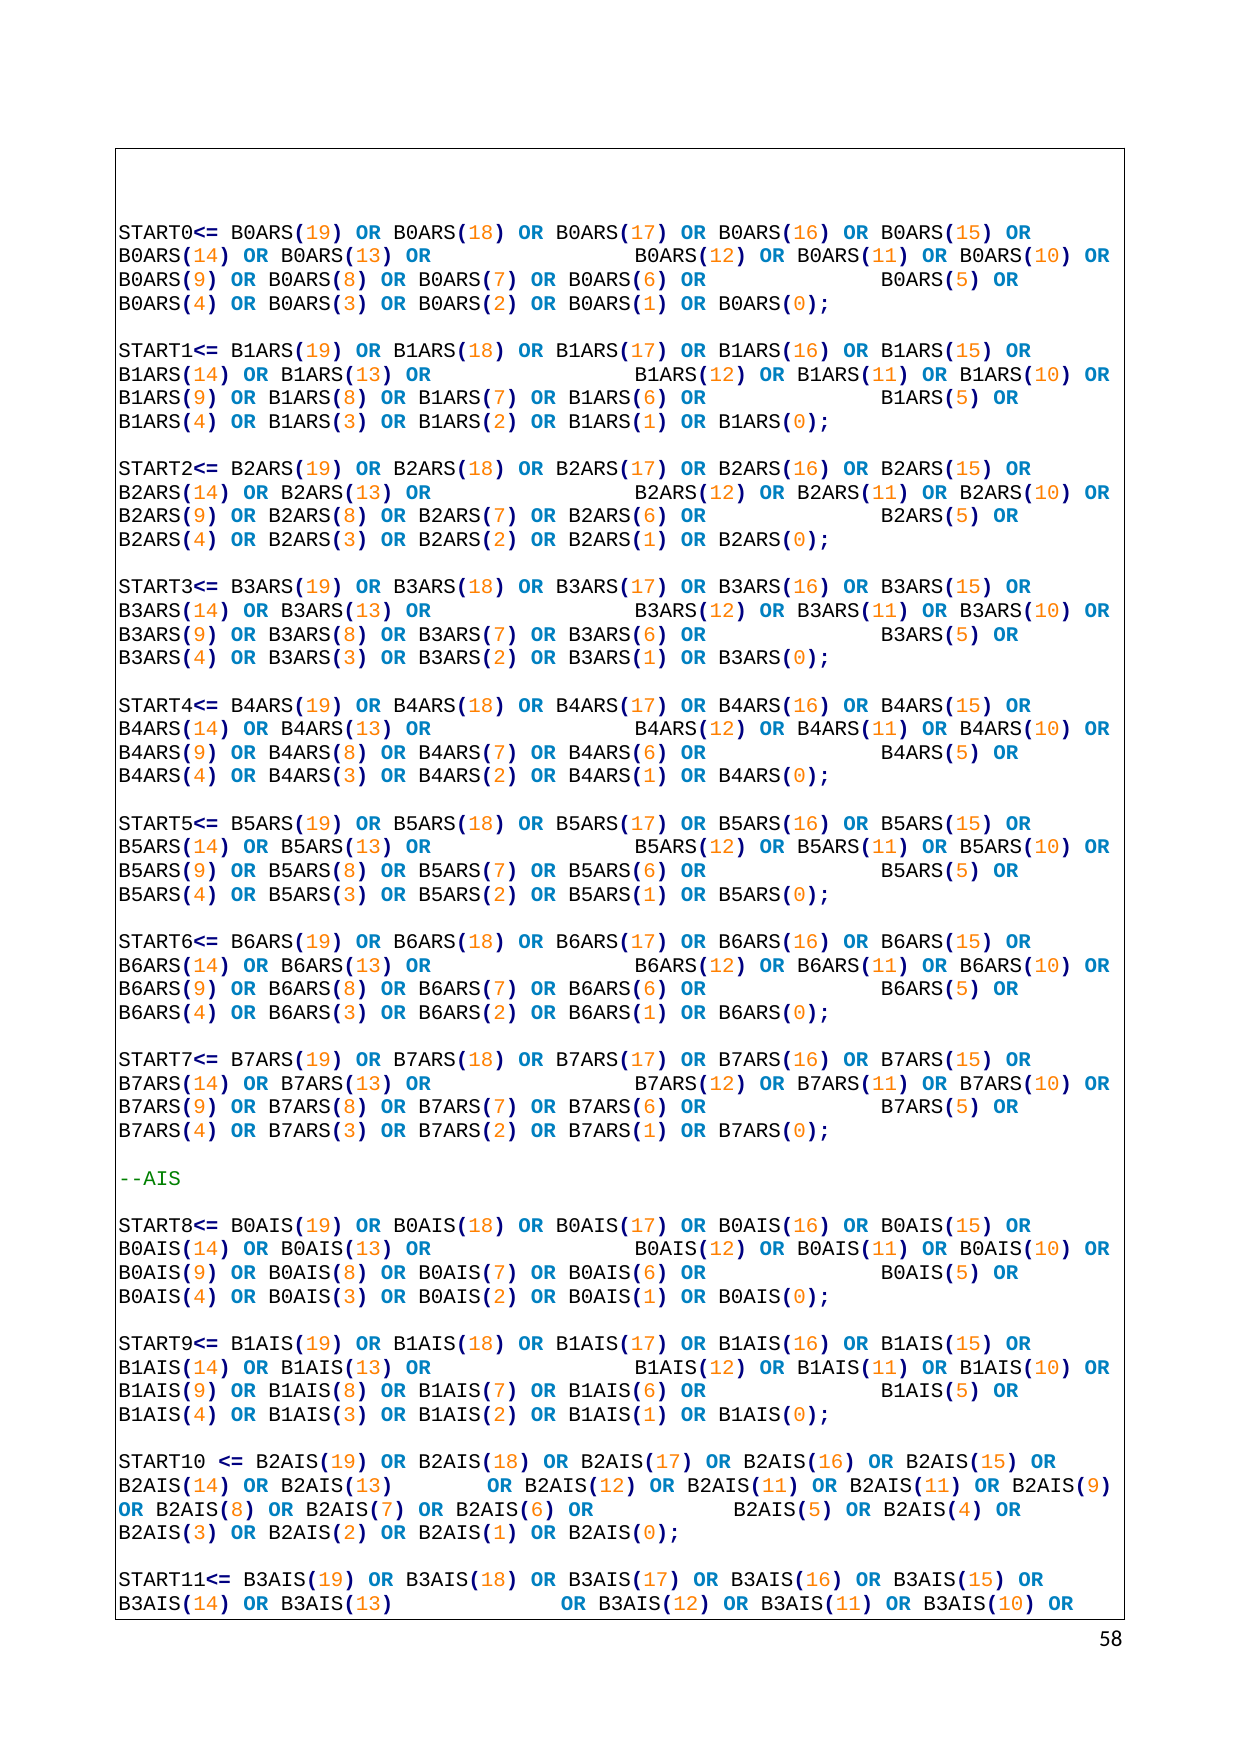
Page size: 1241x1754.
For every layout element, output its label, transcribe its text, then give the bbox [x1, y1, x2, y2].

text START5<= B5ARS(19) OR B5ARS(18) OR B5ARS(17) OR B5ARS(16) OR B5ARS(15) OR B5ARS(14) OR B5ARS(13) OR B5ARS(12) OR B5ARS(11) OR B5ARS(10) OR B5ARS(9) OR B5ARS(8) OR B5ARS(7) OR B5ARS(6) OR B5ARS(5) OR B5ARS(4) OR B5ARS(3) OR B5ARS(2) OR B5ARS(1) OR B5ARS(0); [831, 813, 1122, 907]
text START4<= B4ARS(19) OR B4ARS(18) OR B4ARS(17) OR B4ARS(16) OR B4ARS(15) OR B4ARS(14) OR B4ARS(13) OR B4ARS(12) OR B4ARS(11) OR B4ARS(10) OR B4ARS(9) OR B4ARS(8) OR B4ARS(7) OR B4ARS(6) OR B4ARS(5) OR B4ARS(4) OR B4ARS(3) OR B4ARS(2) OR B4ARS(1) OR B4ARS(0); [118, 694, 1122, 789]
text START7<= B7ARS(19) OR B7ARS(18) OR B7ARS(17) OR B7ARS(16) OR B7ARS(15) OR B7ARS(14) OR B7ARS(13) OR B7ARS(12) OR B7ARS(11) OR B7ARS(10) OR B7ARS(9) OR B7ARS(8) OR B7ARS(7) OR B7ARS(6) OR B7ARS(5) OR B7ARS(4) OR B7ARS(3) OR B7ARS(2) OR B7ARS(1) OR B7ARS(0); [831, 1049, 1122, 1144]
text START0<= B0ARS(19) OR B0ARS(18) OR B0ARS(17) OR B0ARS(16) OR B0ARS(15) OR B0ARS(14) OR B0ARS(13) OR B0ARS(12) OR B0ARS(11) OR B0ARS(10) OR B0ARS(9) OR B0ARS(8) OR B0ARS(7) OR B0ARS(6) OR B0ARS(5) OR B0ARS(4) OR B0ARS(3) OR B0ARS(2) OR B0ARS(1) OR B0ARS(0); [831, 222, 1122, 316]
text START9<= B1AIS(19) OR B1AIS(18) OR B1AIS(17) OR B1AIS(16) OR B1AIS(15) OR B1AIS(14) OR B1AIS(13) OR B1AIS(12) OR B1AIS(11) OR B1AIS(10) OR B1AIS(9) OR B1AIS(8) OR B1AIS(7) OR B1AIS(6) OR B1AIS(5) OR B1AIS(4) OR B1AIS(3) OR B1AIS(2) OR B1AIS(1) OR B1AIS(0); [831, 1333, 1122, 1428]
text --AIS [118, 1167, 1122, 1191]
text START3<= B3ARS(19) OR B3ARS(18) OR B3ARS(17) OR B3ARS(16) OR B3ARS(15) OR B3ARS(14) OR B3ARS(13) OR B3ARS(12) OR B3ARS(11) OR B3ARS(10) OR B3ARS(9) OR B3ARS(8) OR B3ARS(7) OR B3ARS(6) OR B3ARS(5) OR B3ARS(4) OR B3ARS(3) OR B3ARS(2) OR B3ARS(1) OR B3ARS(0); [831, 576, 1122, 671]
text START6<= B6ARS(19) OR B6ARS(18) OR B6ARS(17) OR B6ARS(16) OR B6ARS(15) OR B6ARS(14) OR B6ARS(13) OR B6ARS(12) OR B6ARS(11) OR B6ARS(10) OR B6ARS(9) OR B6ARS(8) OR B6ARS(7) OR B6ARS(6) OR B6ARS(5) OR B6ARS(4) OR B6ARS(3) OR B6ARS(2) OR B6ARS(1) OR B6ARS(0); [831, 931, 1122, 1026]
text START1<= B1ARS(19) OR B1ARS(18) OR B1ARS(17) OR B1ARS(16) OR B1ARS(15) OR B1ARS(14) OR B1ARS(13) OR B1ARS(12) OR B1ARS(11) OR B1ARS(10) OR B1ARS(9) OR B1ARS(8) OR B1ARS(7) OR B1ARS(6) OR B1ARS(5) OR B1ARS(4) OR B1ARS(3) OR B1ARS(2) OR B1ARS(1) OR B1ARS(0); [118, 340, 1122, 434]
text START2<= B2ARS(19) OR B2ARS(18) OR B2ARS(17) OR B2ARS(16) OR B2ARS(15) OR B2ARS(14) OR B2ARS(13) OR B2ARS(12) OR B2ARS(11) OR B2ARS(10) OR B2ARS(9) OR B2ARS(8) OR B2ARS(7) OR B2ARS(6) OR B2ARS(5) OR B2ARS(4) OR B2ARS(3) OR B2ARS(2) OR B2ARS(1) OR B2ARS(0); [831, 458, 1122, 553]
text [116, 1566, 1124, 1619]
text START8<= B0AIS(19) OR B0AIS(18) OR B0AIS(17) OR B0AIS(16) OR B0AIS(15) OR B0AIS(14) OR B0AIS(13) OR B0AIS(12) OR B0AIS(11) OR B0AIS(10) OR B0AIS(9) OR B0AIS(8) OR B0AIS(7) OR B0AIS(6) OR B0AIS(5) OR B0AIS(4) OR B0AIS(3) OR B0AIS(2) OR B0AIS(1) OR B0AIS(0); [118, 1215, 1122, 1309]
text START10 <= B2AIS(19) OR B2AIS(18) OR B2AIS(17) OR B2AIS(16) OR B2AIS(15) OR B2AIS(14) OR B2AIS(13) OR B2AIS(12) OR B2AIS(11) OR B2AIS(11) OR B2AIS(9) OR B2AIS(8) OR B2AIS(7) OR B2AIS(6) OR B2AIS(5) OR B2AIS(4) OR B2AIS(3) OR B2AIS(2) OR B2AIS(1) OR B2AIS(0); [118, 1451, 1122, 1546]
